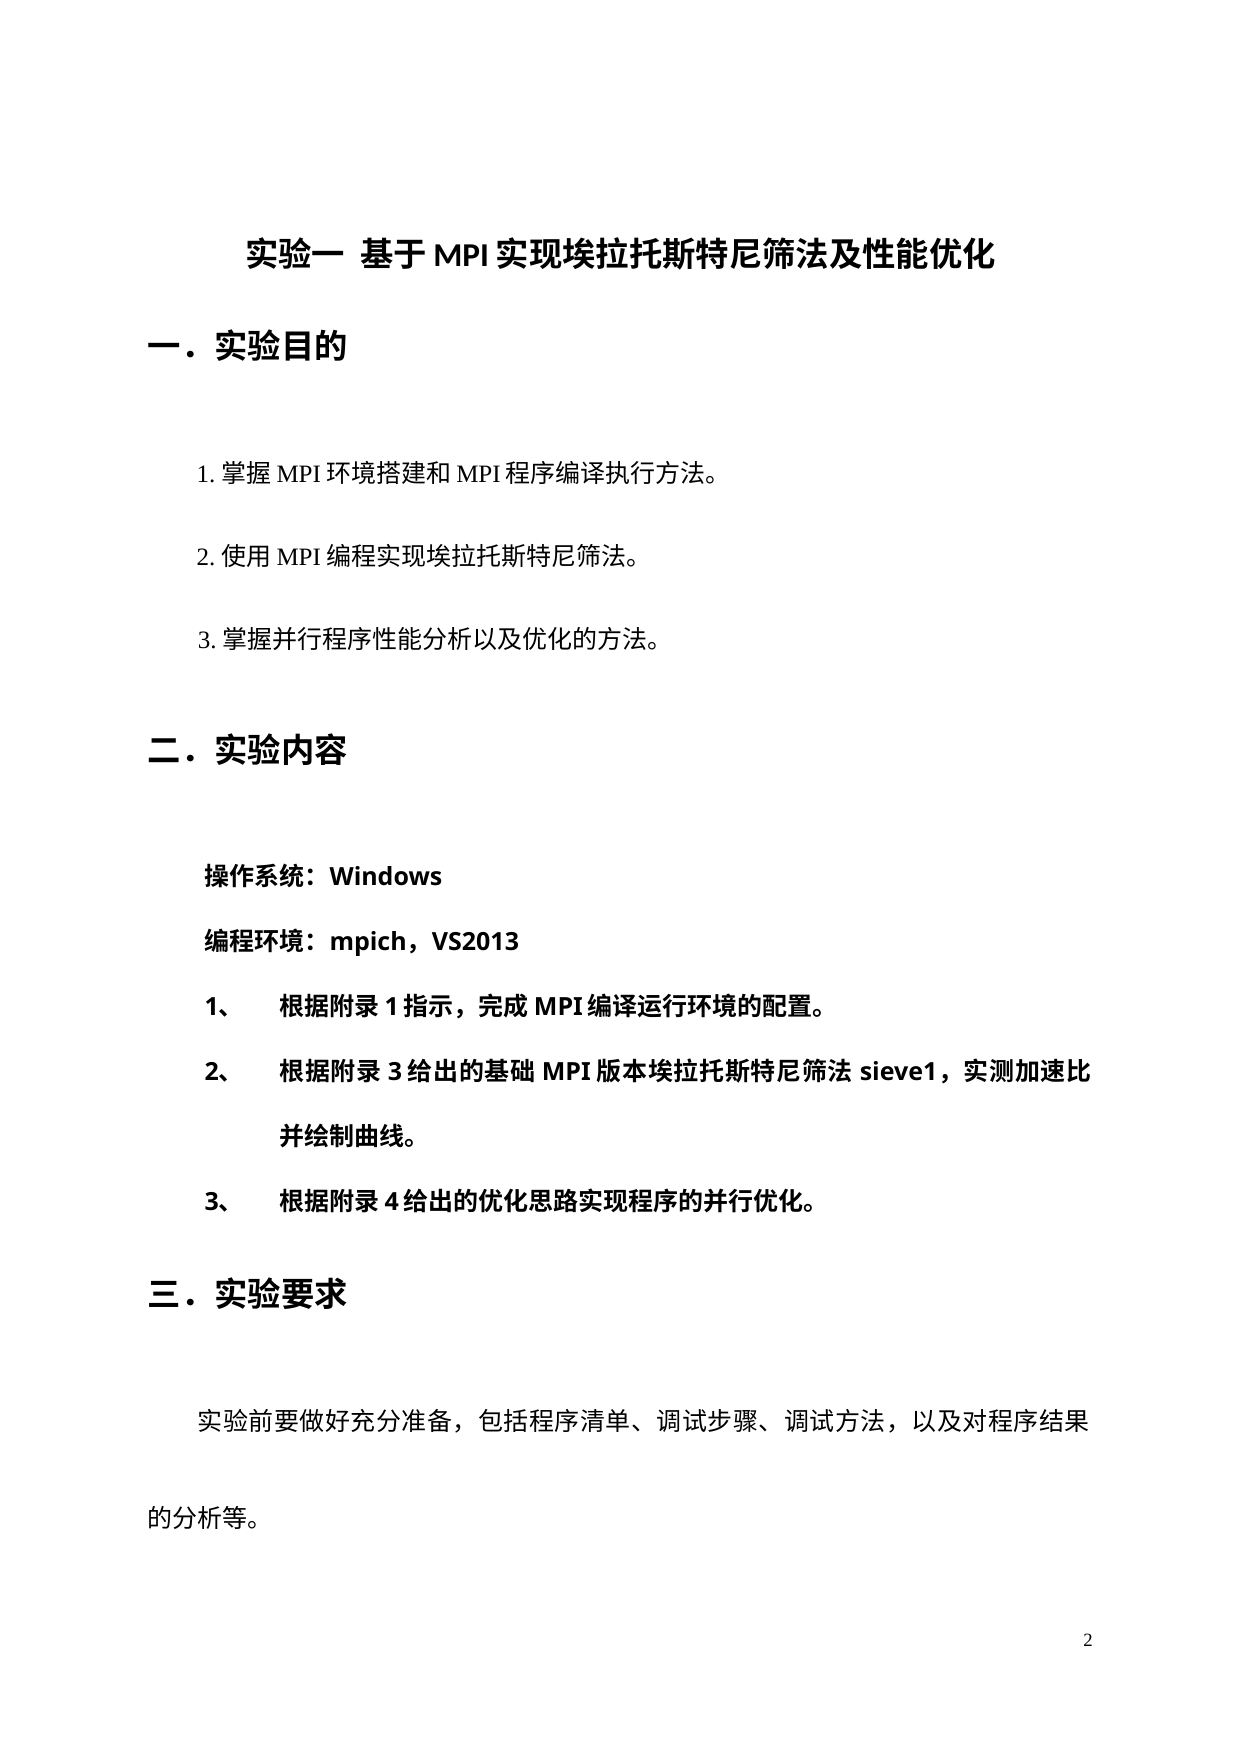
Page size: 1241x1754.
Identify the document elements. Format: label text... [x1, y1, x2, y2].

list 根据附录4给出的优化思路实现程序的并行优化。 [204, 1167, 1092, 1232]
title 实验一 基于MPI实现埃拉托斯特尼筛法及性能优化 [148, 219, 1092, 284]
list 根据附录3给出的基础MPI版本埃拉托斯特尼筛法sieve1，实测加速比并绘制曲线。 [204, 1037, 1092, 1167]
text 操作系统：Windows [148, 842, 1092, 907]
text 1. 掌握MPI环境搭建和MPI程序编译执行方法。 [148, 439, 1092, 504]
subtitle 三．实验要求 [148, 1259, 1092, 1324]
list 根据附录1指示，完成MPI编译运行环境的配置。 [204, 972, 1092, 1037]
text 3. 掌握并行程序性能分析以及优化的方法。 [148, 605, 1092, 670]
subtitle 二．实验内容 [148, 715, 1092, 780]
text 编程环境：mpich，VS2013 [148, 907, 1092, 972]
text 2. 使用MPI编程实现埃拉托斯特尼筛法。 [148, 522, 1092, 587]
text 实验前要做好充分准备，包括程序清单、调试步骤、调试方法，以及对程序结果的分析等。 [148, 1387, 1092, 1549]
subtitle 一．实验目的 [148, 312, 1092, 377]
